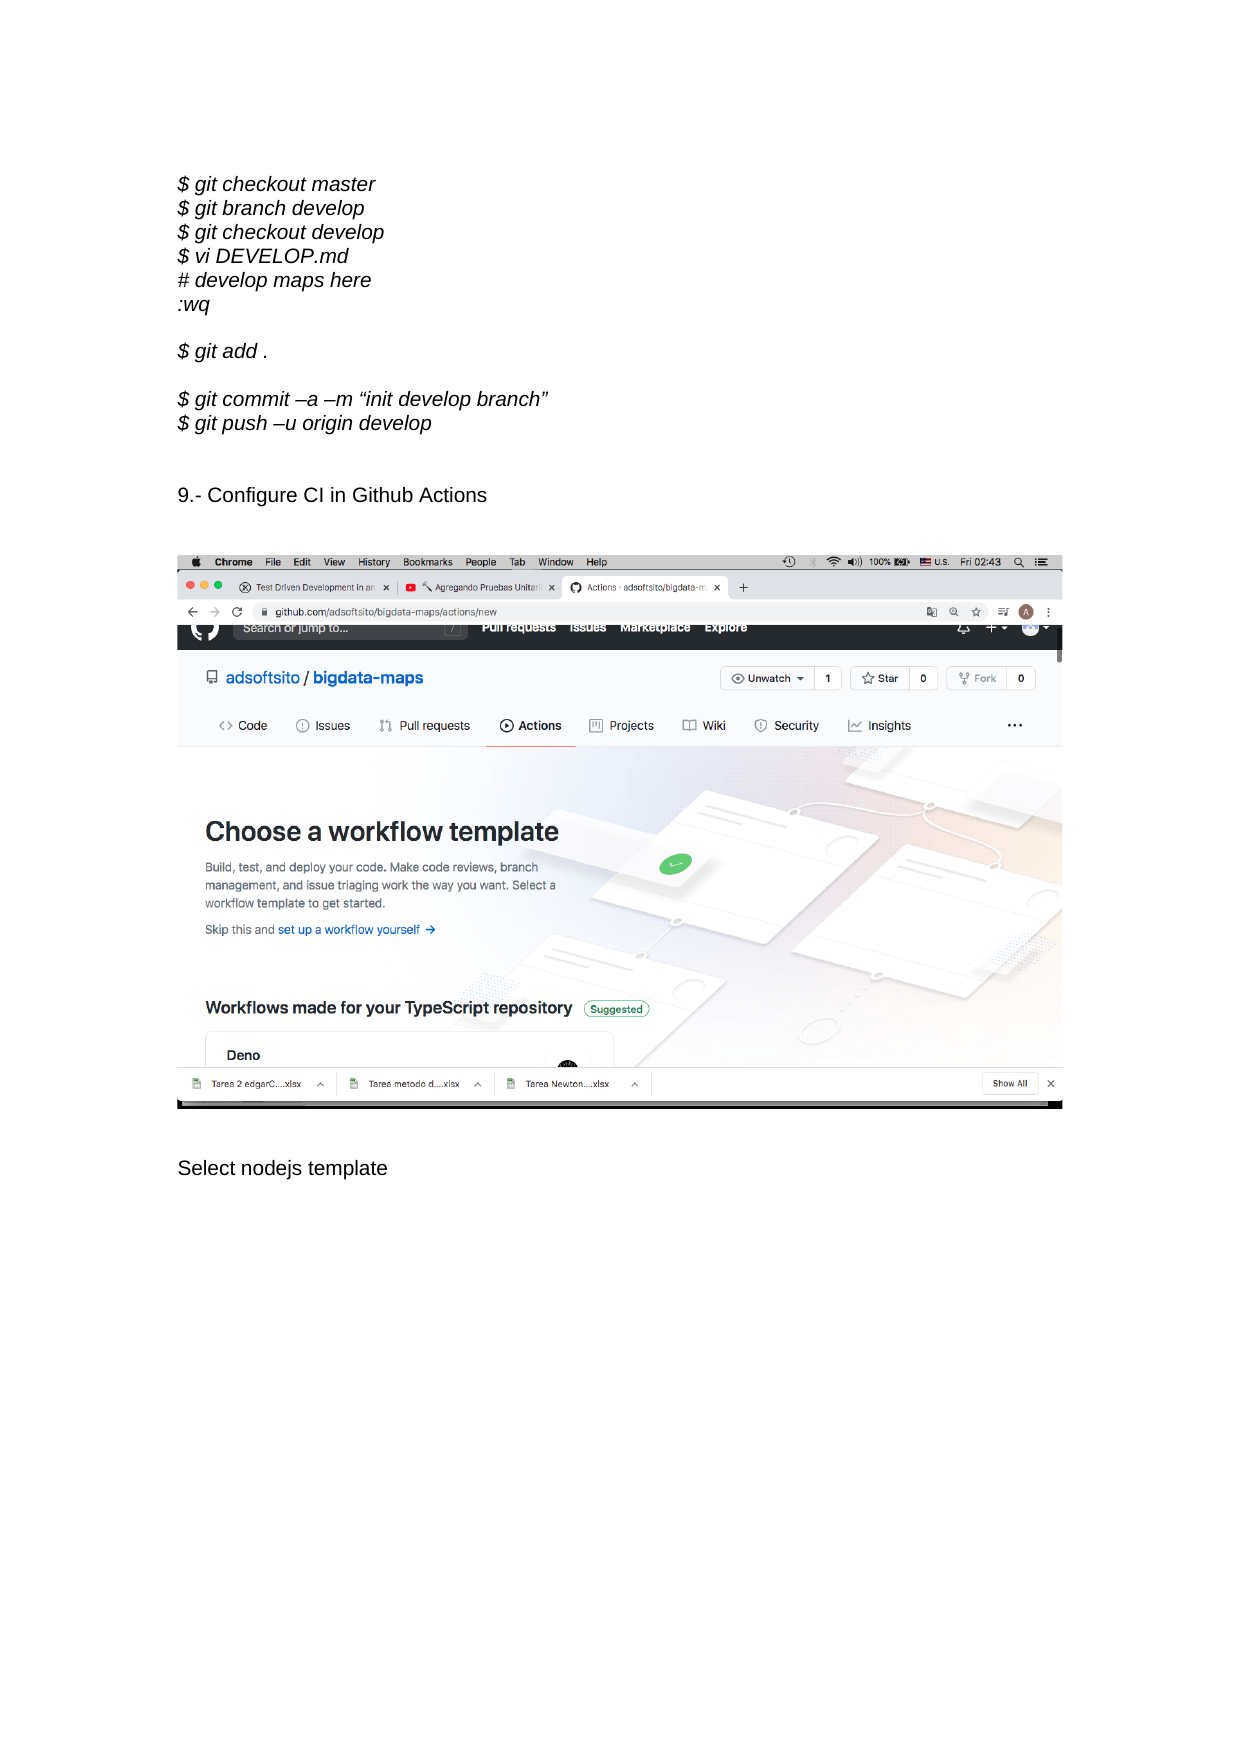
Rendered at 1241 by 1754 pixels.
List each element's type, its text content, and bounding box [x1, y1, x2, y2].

text $ git push –u origin develop [177, 411, 1063, 435]
text $ git checkout master [177, 172, 1063, 196]
text 9.- Configure CI in Github Actions [177, 483, 1063, 507]
text $ git checkout develop [177, 219, 1063, 243]
text Select nodejs template [177, 1156, 1063, 1180]
text $ git add . [177, 339, 1063, 363]
text :wq [177, 291, 1063, 315]
text $ git commit –a –m “init develop branch” [177, 387, 1063, 411]
text $ git branch develop [177, 196, 1063, 219]
picture [177, 555, 1063, 1109]
text # develop maps here [177, 267, 1063, 291]
text $ vi DEVELOP.md [177, 243, 1063, 267]
